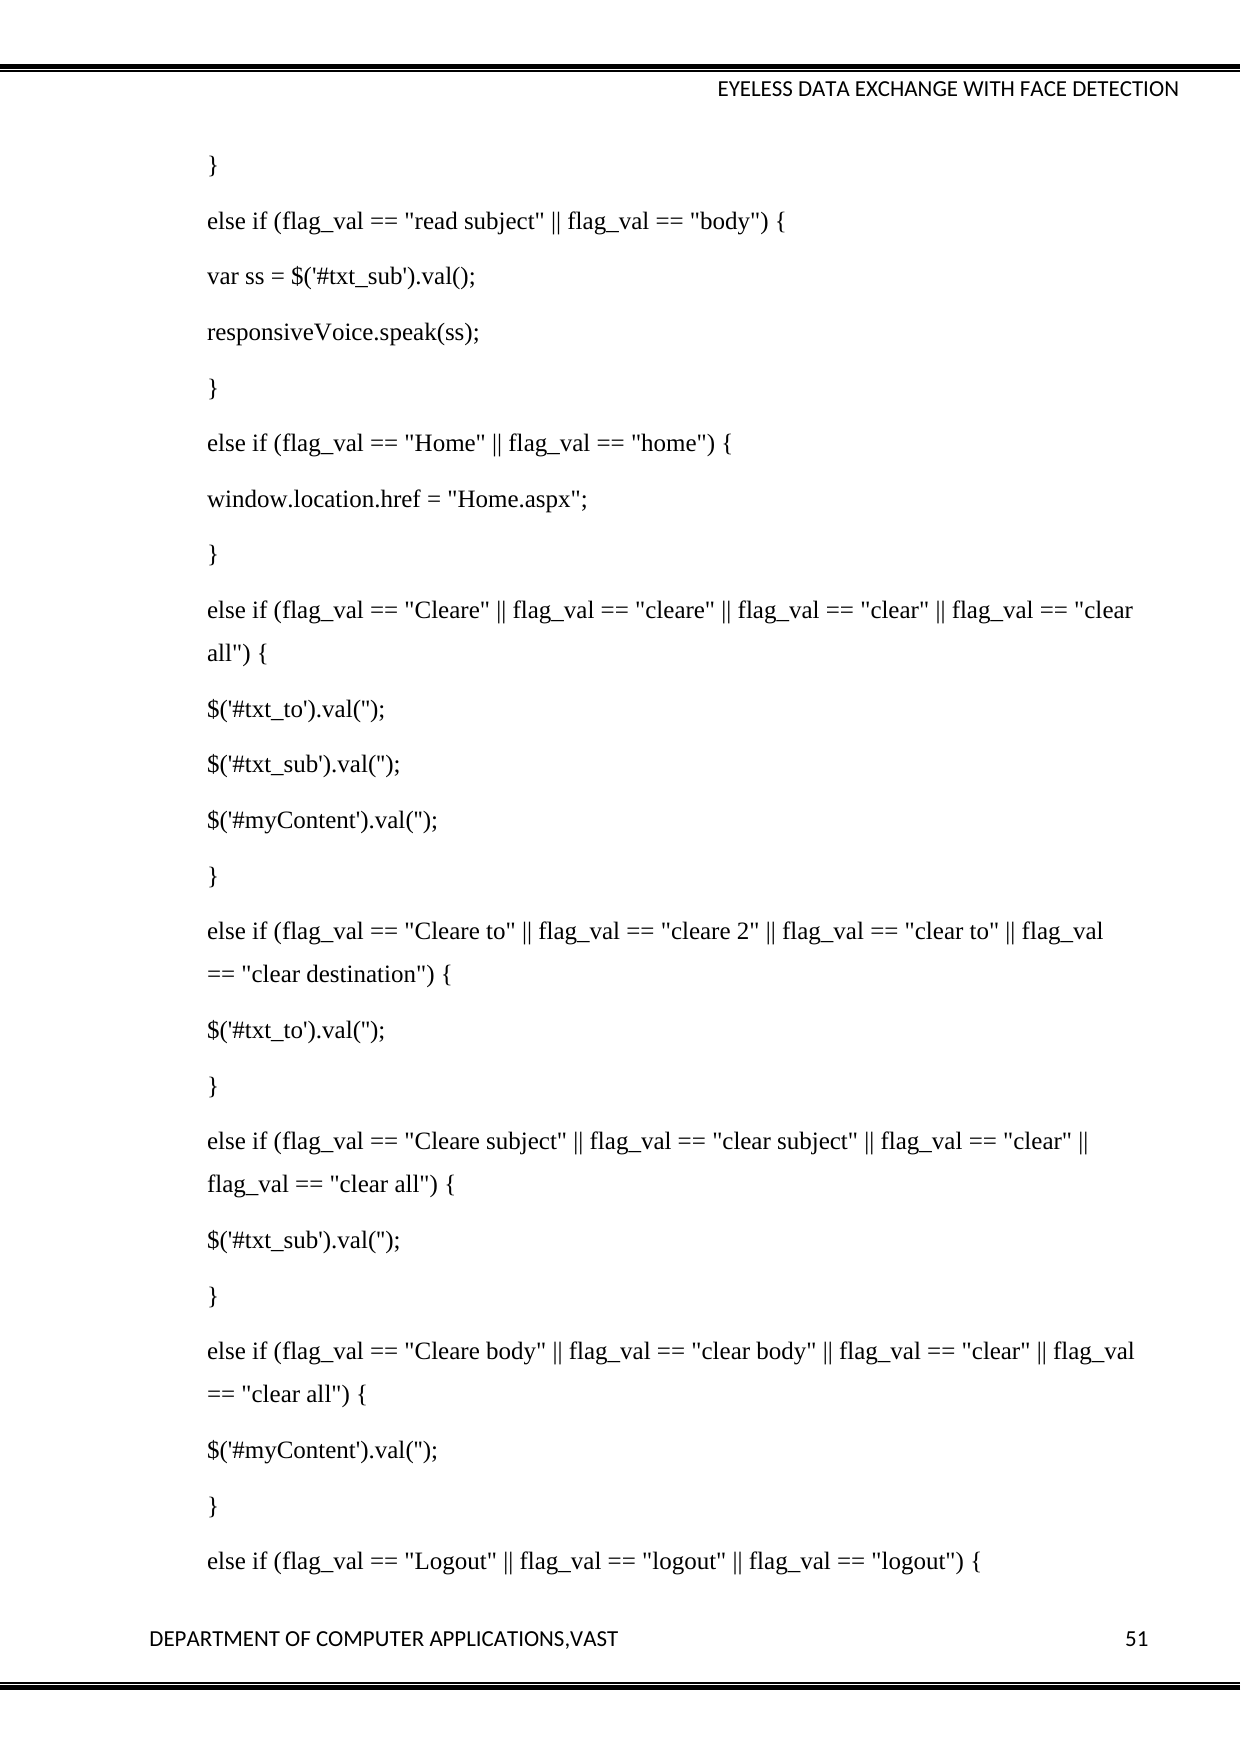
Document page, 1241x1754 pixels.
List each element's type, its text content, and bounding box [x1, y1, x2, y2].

text responsiveVoice.speak(ss); [207, 317, 1137, 346]
text } [207, 861, 1137, 889]
text $('#txt_to').val(''); [207, 1015, 1137, 1044]
text } [207, 539, 1137, 568]
text } [207, 150, 1137, 179]
text else if (flag_val == "Home" || flag_val == "home") { [207, 428, 1137, 457]
text } [207, 373, 1137, 401]
text } [207, 1491, 1137, 1519]
text } [207, 1281, 1137, 1309]
text var ss = $('#txt_sub').val(); [207, 261, 1137, 290]
text else if (flag_val == "Logout" || flag_val == "logout" || flag_val == "logout") { [207, 1546, 1137, 1575]
text $('#myContent').val(''); [207, 1435, 1137, 1464]
text } [207, 1071, 1137, 1099]
text $('#txt_sub').val(''); [207, 1225, 1137, 1254]
text else if (flag_val == "read subject" || flag_val == "body") { [207, 206, 1137, 234]
text else if (flag_val == "Cleare" || flag_val == "cleare" || flag_val == "clear" || flag_val == "clear all") { [207, 595, 1137, 667]
text window.location.href = "Home.aspx"; [207, 484, 1137, 513]
text else if (flag_val == "Cleare subject" || flag_val == "clear subject" || flag_val == "clear" || flag_val == "clear all") { [207, 1126, 1137, 1198]
text $('#txt_to').val(''); [207, 694, 1137, 723]
text else if (flag_val == "Cleare to" || flag_val == "cleare 2" || flag_val == "clear to" || flag_val == "clear destination") { [207, 916, 1137, 988]
text else if (flag_val == "Cleare body" || flag_val == "clear body" || flag_val == "clear" || flag_val == "clear all") { [207, 1336, 1137, 1408]
text $('#txt_sub').val(''); [207, 749, 1137, 778]
text $('#myContent').val(''); [207, 805, 1137, 834]
